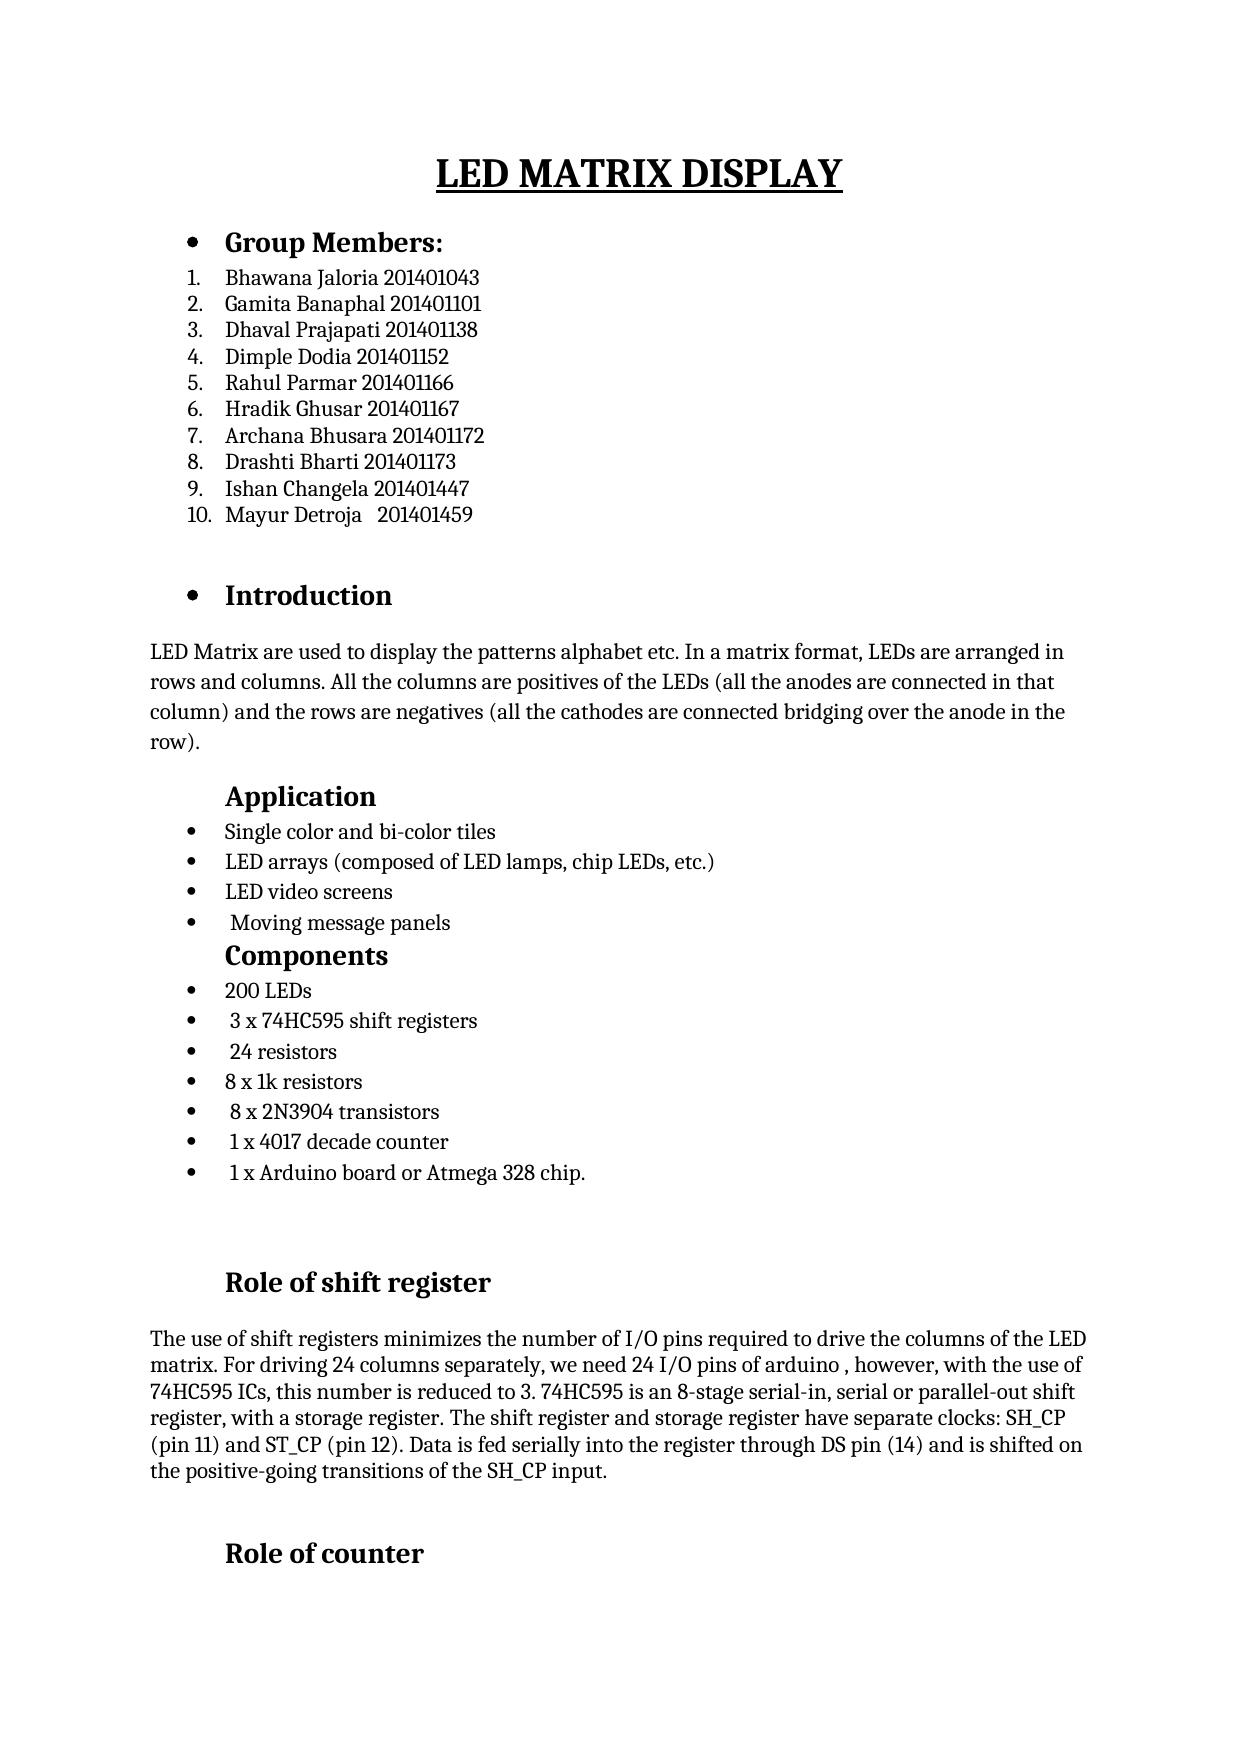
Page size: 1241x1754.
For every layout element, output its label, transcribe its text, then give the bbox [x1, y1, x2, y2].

list Dhaval Prajapati 201401138 [187, 317, 1090, 343]
list Ishan Changela 201401447 [187, 475, 1090, 502]
text LED MATRIX DISPLAY [187, 150, 1090, 198]
list Role of shift register [225, 1267, 1090, 1300]
list Moving message panels [187, 909, 1090, 936]
list Application [225, 780, 1090, 814]
list 1 x Arduino board or Atmega 328 chip. [187, 1159, 1090, 1186]
list 8 x 2N3904 transistors [187, 1099, 1090, 1125]
text The use of shift registers minimizes the number of I/O pins required to drive the columns of the LED matrix. For driving 24 columns separately, we need 24 I/O pins of arduino , however, with the use of 74HC595 ICs, this number is reduced to 3. 74HC595 is an 8-stage serial-in, serial or parallel-out shift register, with a storage register. The shift register and storage register have separate clocks: SH_CP (pin 11) and ST_CP (pin 12). Data is fed serially into the register through DS pin (14) and is shifted on the positive-going transitions of the SH_CP input. [150, 1326, 1090, 1484]
list LED arrays (composed of LED lamps, chip LEDs, etc.) [187, 849, 1090, 875]
list 8 x 1k resistors [187, 1069, 1090, 1095]
list Single color and bi-color tiles [187, 819, 1090, 845]
list 3 x 74HC595 shift registers [187, 1008, 1090, 1034]
list Rahul Parmar 201401166 [187, 370, 1090, 396]
text Role of counter [150, 1537, 1090, 1570]
list LED video screens [187, 879, 1090, 905]
list Drashti Bharti 201401173 [187, 449, 1090, 475]
list 200 LEDs [187, 978, 1090, 1004]
list 1 x 4017 decade counter [187, 1129, 1090, 1155]
text LED Matrix are used to display the patterns alphabet etc. In a matrix format, LEDs are arranged in rows and columns. All the columns are positives of the LEDs (all the anodes are connected in that column) and the rows are negatives (all the cathodes are connected bridging over the anode in the row). [150, 638, 1090, 755]
list Group Members: [187, 226, 1090, 259]
list Dimple Dodia 201401152 [187, 343, 1090, 370]
list Gamita Banaphal 201401101 [187, 291, 1090, 317]
list Components [225, 939, 1090, 973]
list Bhawana Jaloria 201401043 [187, 264, 1090, 291]
list Archana Bhusara 201401172 [187, 423, 1090, 449]
list Mayur Detroja 201401459 [187, 502, 1090, 528]
list 24 resistors [187, 1038, 1090, 1065]
list Hradik Ghusar 201401167 [187, 396, 1090, 423]
list Introduction [187, 579, 1090, 613]
